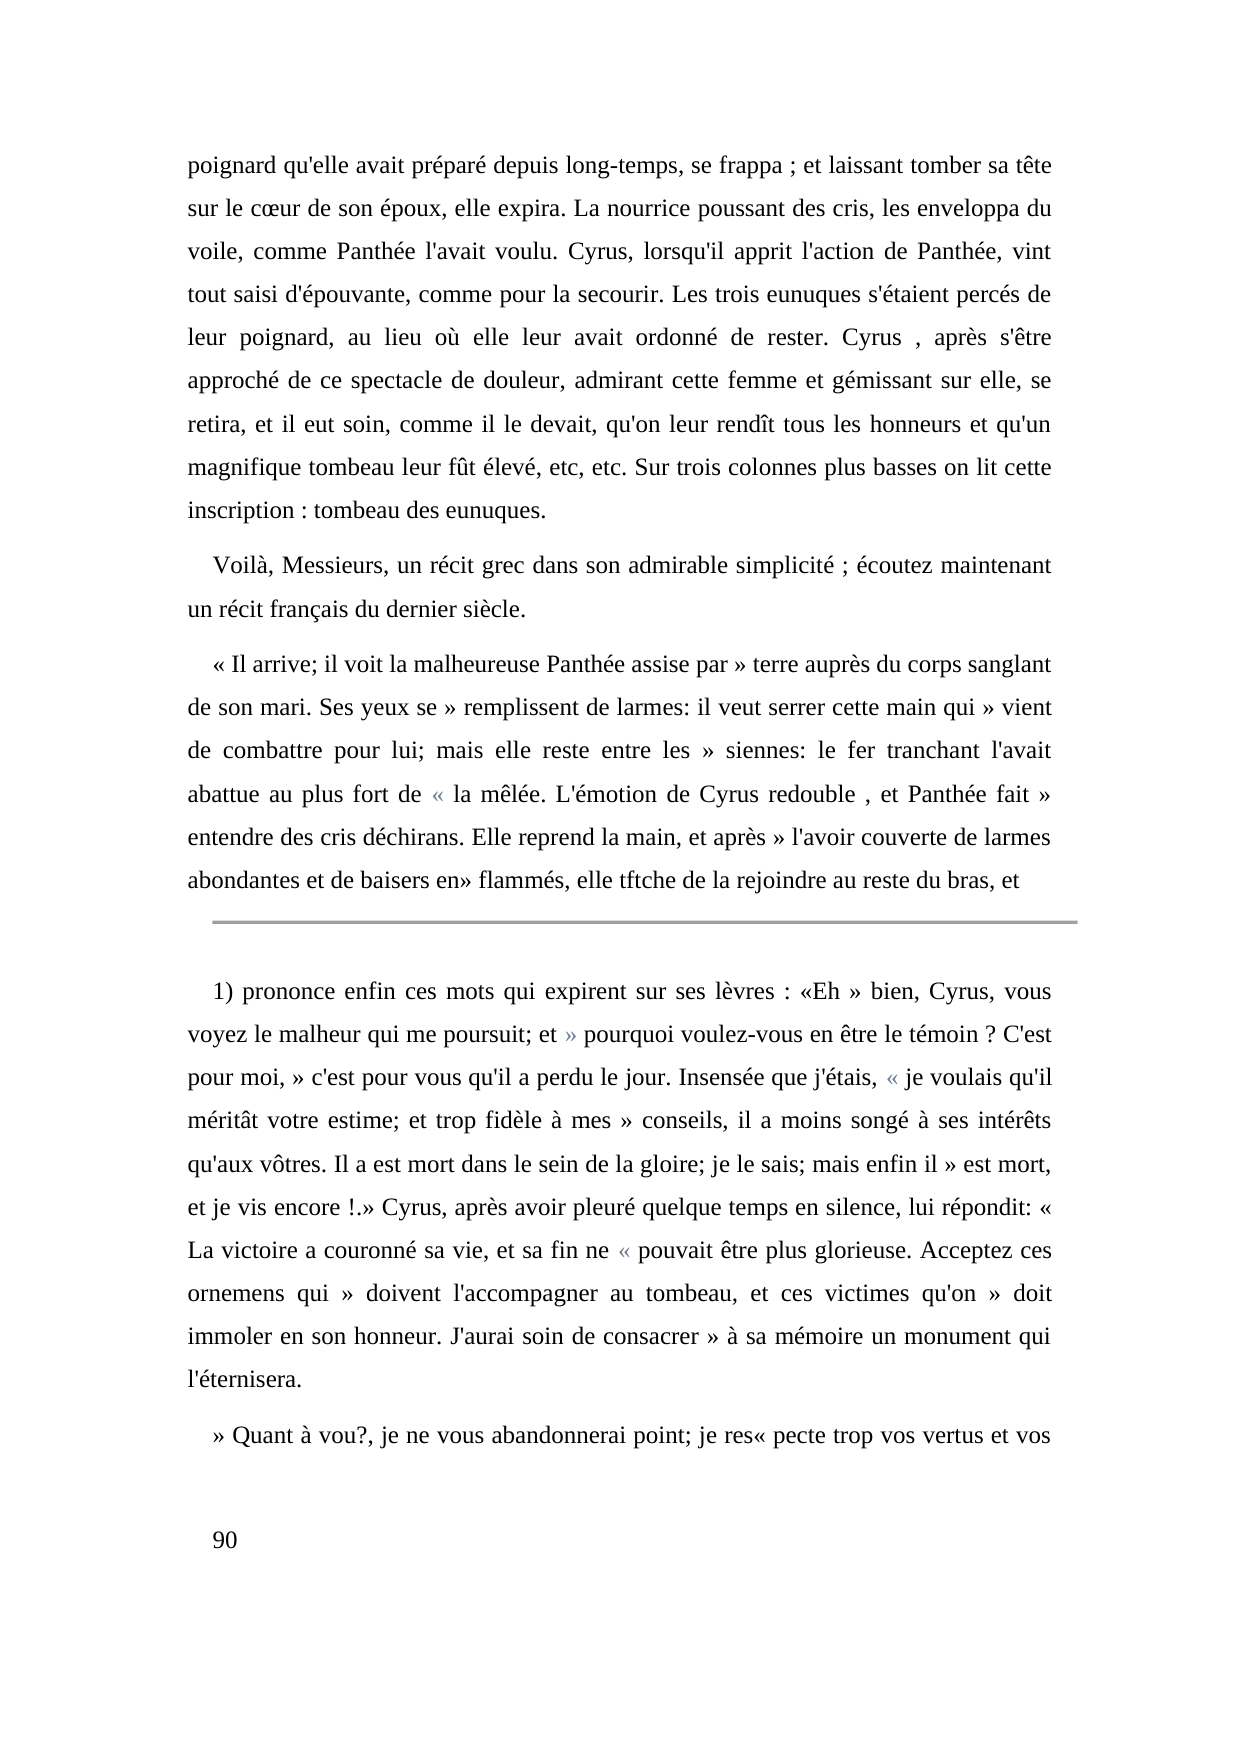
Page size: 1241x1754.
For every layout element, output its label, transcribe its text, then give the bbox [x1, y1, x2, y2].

text 1) prononce enfin ces mots qui expirent sur ses lèvres : «Eh » bien, Cyrus, vous voyez le malheur qui me poursuit; et » pourquoi voulez-vous en être le témoin ? C'est pour moi, » c'est pour vous qu'il a perdu le jour. Insensée que j'étais, « je voulais qu'il méritât votre estime; et trop fidèle à mes » conseils, il a moins songé à ses intérêts qu'aux vôtres. Il a est mort dans le sein de la gloire; je le sais; mais enfin il » est mort, et je vis encore !.» Cyrus, après avoir pleuré quelque temps en silence, lui répondit: « La victoire a couronné sa vie, et sa fin ne « pouvait être plus glorieuse. Acceptez ces ornemens qui » doivent l'accompagner au tombeau, et ces victimes qu'on » doit immoler en son honneur. J'aurai soin de consacrer » à sa mémoire un monument qui l'éternisera. [187, 976, 1053, 1393]
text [187, 150, 1053, 524]
text « Il arrive; il voit la malheureuse Panthée assise par » terre auprès du corps sanglant de son mari. Ses yeux se » remplissent de larmes: il veut serrer cette main qui » vient de combattre pour lui; mais elle reste entre les » siennes: le fer tranchant l'avait abattue au plus fort de « la mêlée. L'émotion de Cyrus redouble , et Panthée fait » entendre des cris déchirans. Elle reprend la main, et après » l'avoir couverte de larmes abondantes et de baisers en» flammés, elle tftche de la rejoindre au reste du bras, et [187, 649, 1053, 894]
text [187, 1420, 1053, 1449]
text Voilà, Messieurs, un récit grec dans son admirable simplicité ; écoutez maintenant un récit français du dernier siècle. [187, 551, 1053, 622]
